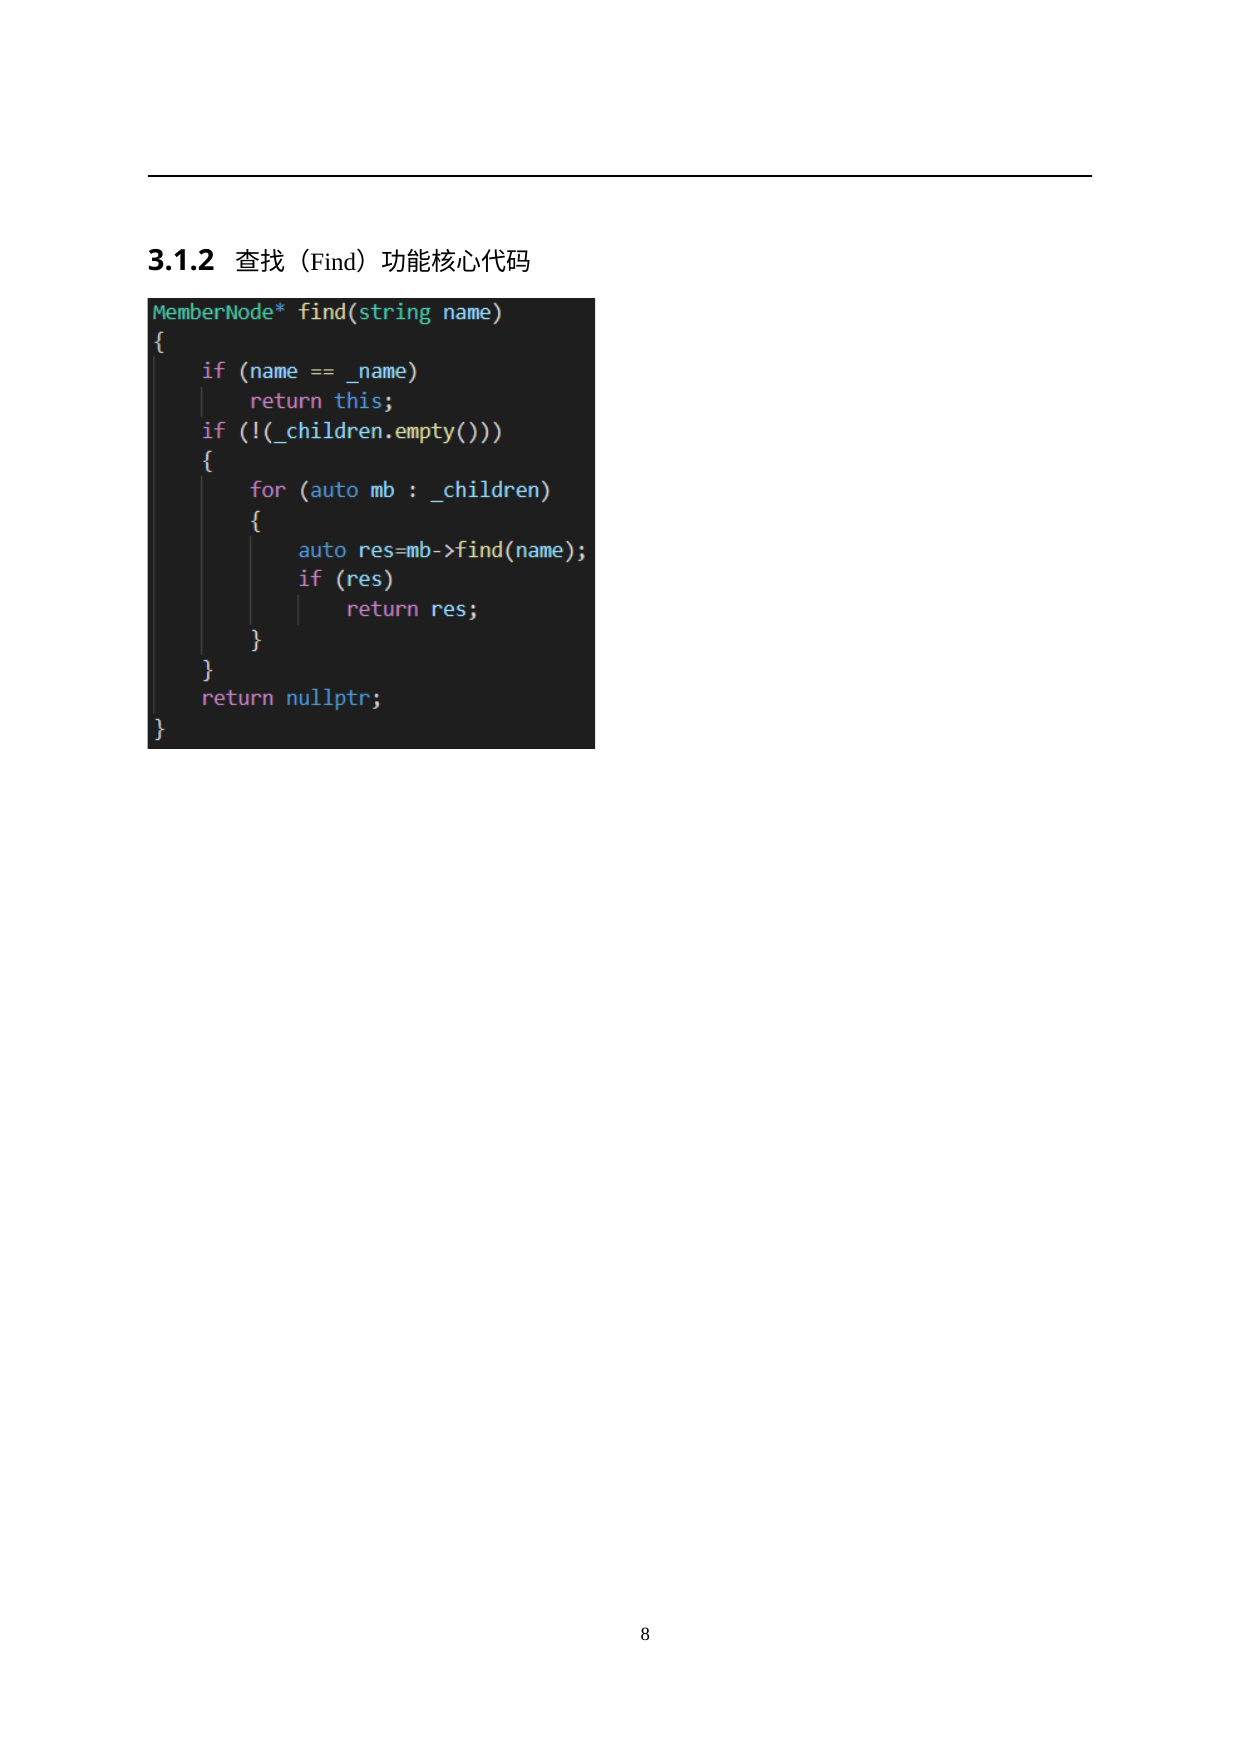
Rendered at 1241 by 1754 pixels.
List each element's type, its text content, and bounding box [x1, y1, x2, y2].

subtitle 查找（Find）功能核心代码 [148, 239, 1092, 279]
picture [147, 298, 596, 749]
